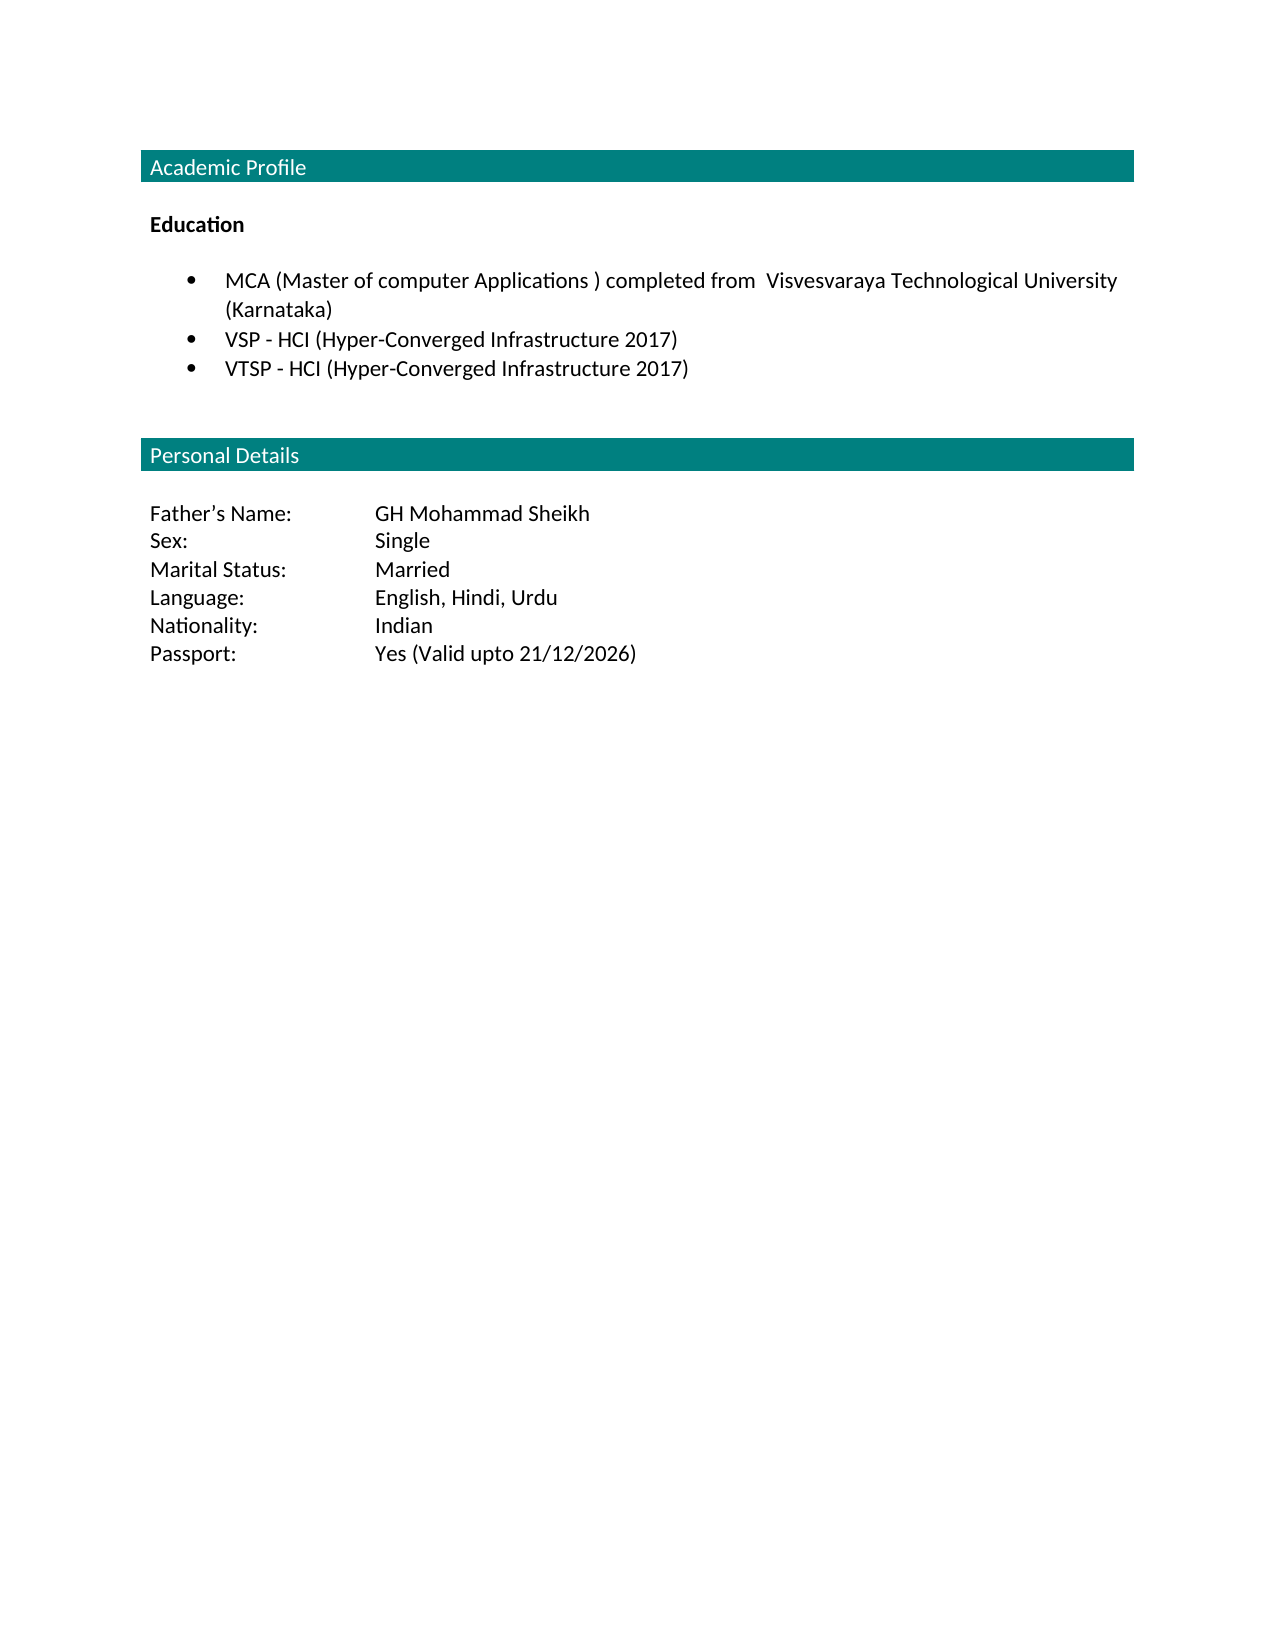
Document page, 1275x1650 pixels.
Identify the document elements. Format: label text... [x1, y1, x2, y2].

subtitle Personal Details [142, 440, 1133, 469]
list VSP - HCI (Hyper-Converged Infrastructure 2017) [187, 325, 1125, 353]
subtitle Academic Profile [142, 151, 1133, 181]
text Education [150, 210, 1125, 238]
text Nationality: Indian [150, 611, 1125, 639]
text Marital Status: Married [150, 555, 1125, 583]
list VTSP - HCI (Hyper-Converged Infrastructure 2017) [187, 354, 1125, 382]
text Father’s Name: GH Mohammad Sheikh [150, 499, 1125, 527]
list MCA (Master of computer Applications ) completed from Visvesvaraya Technological University (Karnataka) [187, 266, 1125, 324]
text Passport: Yes (Valid upto 21/12/2026) [150, 639, 1125, 667]
text Language: English, Hindi, Urdu [150, 583, 1125, 611]
text Sex: Single [150, 527, 1125, 555]
